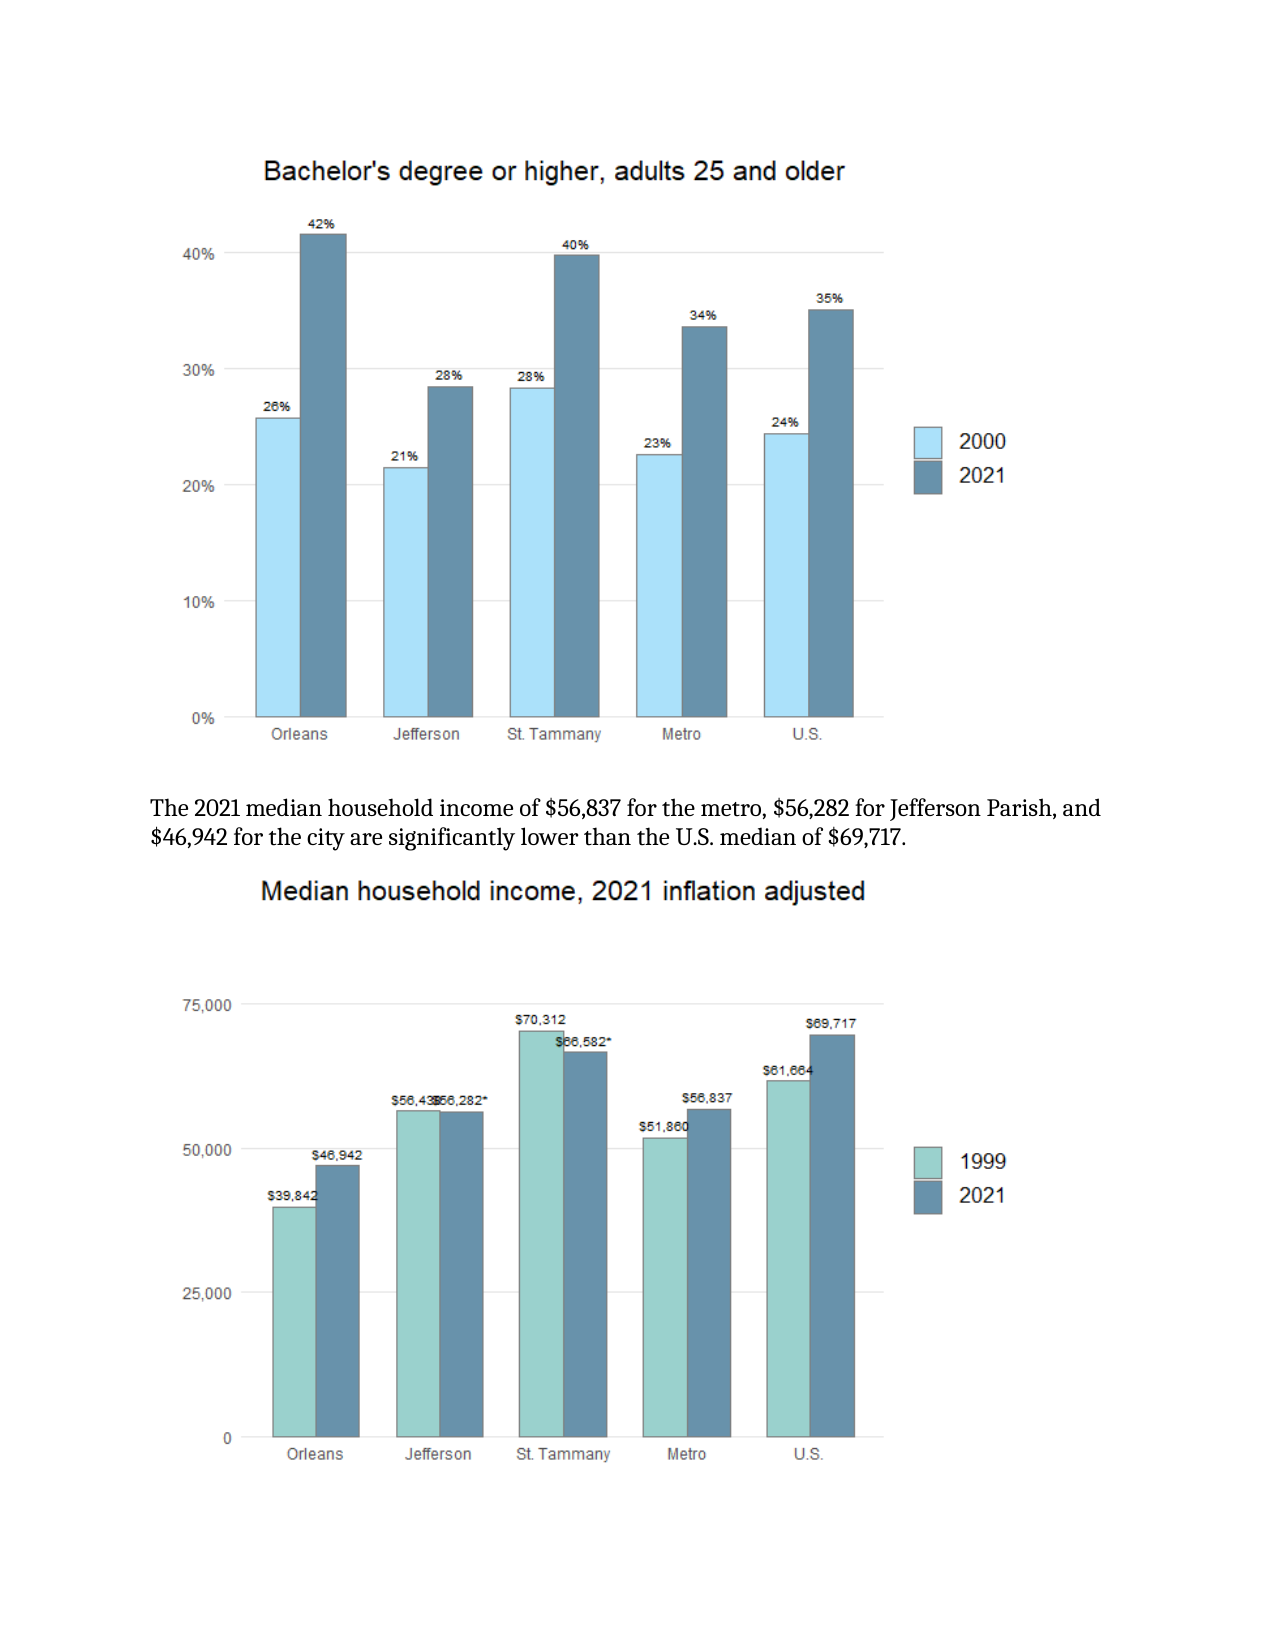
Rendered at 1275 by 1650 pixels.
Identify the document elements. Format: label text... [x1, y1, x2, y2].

picture [150, 870, 1025, 1495]
picture [150, 150, 1025, 775]
text The 2021 median household income of $56,837 for the metro, $56,282 for Jefferson Parish, and $46,942 for the city are significantly lower than the U.S. median of $69,717. [150, 794, 1125, 851]
